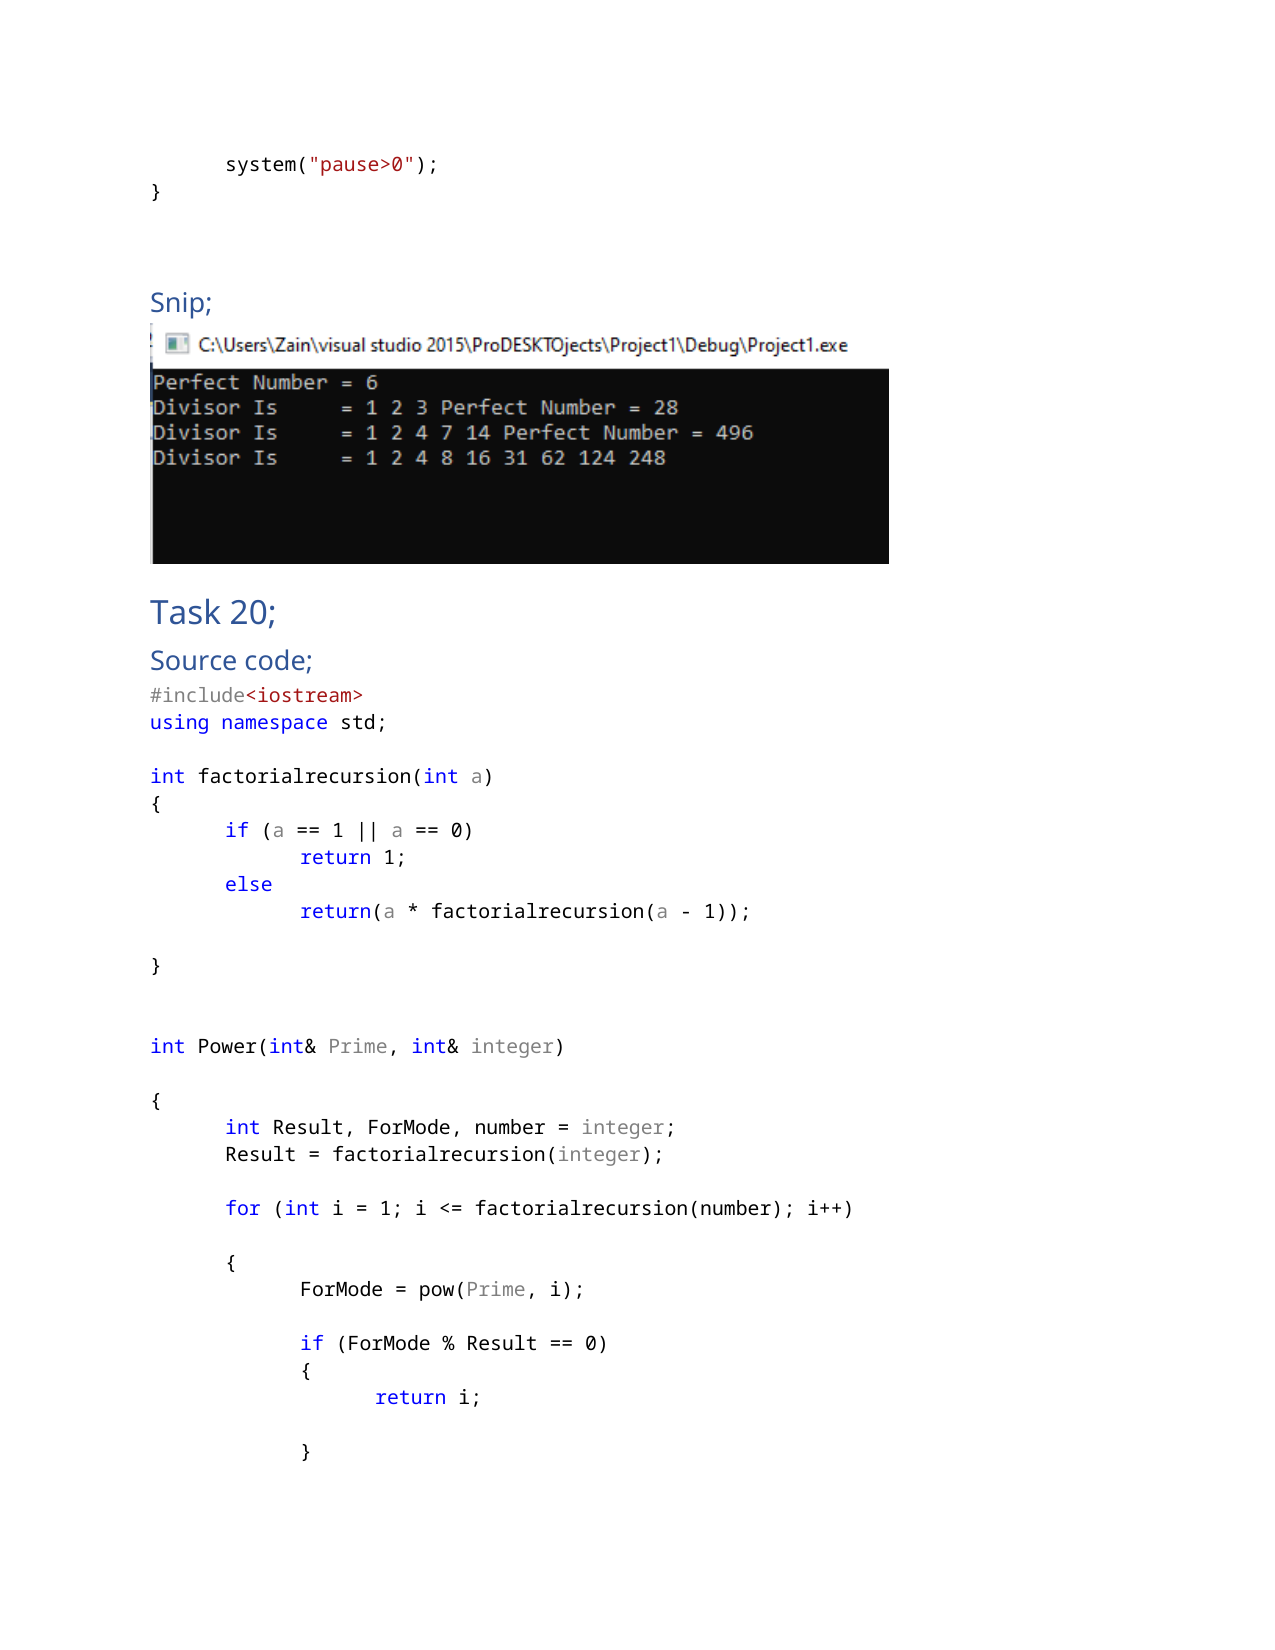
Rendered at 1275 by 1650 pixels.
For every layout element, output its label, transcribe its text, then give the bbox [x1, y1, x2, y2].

text else [150, 870, 1125, 897]
text int Result, ForMode, number = integer; [150, 1113, 1125, 1140]
text ForMode = pow(Prime, i); [150, 1275, 1125, 1302]
subtitle Task 20; [150, 589, 1125, 634]
subtitle Snip; [150, 283, 1125, 320]
text Result = factorialrecursion(integer); [150, 1140, 1125, 1167]
text if (ForMode % Result == 0) [150, 1329, 1125, 1356]
text return 1; [150, 843, 1125, 870]
picture [150, 323, 889, 564]
text #include<iostream> [150, 682, 1125, 708]
text using namespace std; [150, 708, 1125, 736]
text { [150, 789, 1125, 816]
text for (int i = 1; i <= factorialrecursion(number); i++) [150, 1194, 1125, 1221]
text return i; [150, 1383, 1125, 1410]
text return(a * factorialrecursion(a - 1)); [150, 897, 1125, 924]
text system("pause>0"); [150, 150, 1125, 177]
subtitle Source code; [150, 642, 1125, 679]
text int factorialrecursion(int a) [150, 762, 1125, 789]
text } [150, 1437, 1125, 1464]
text if (a == 1 || a == 0) [150, 816, 1125, 843]
text { [150, 1086, 1125, 1113]
text { [150, 1356, 1125, 1383]
text int Power(int& Prime, int& integer) [150, 1032, 1125, 1059]
text { [150, 1248, 1125, 1275]
text } [150, 177, 1125, 204]
text } [150, 951, 1125, 978]
